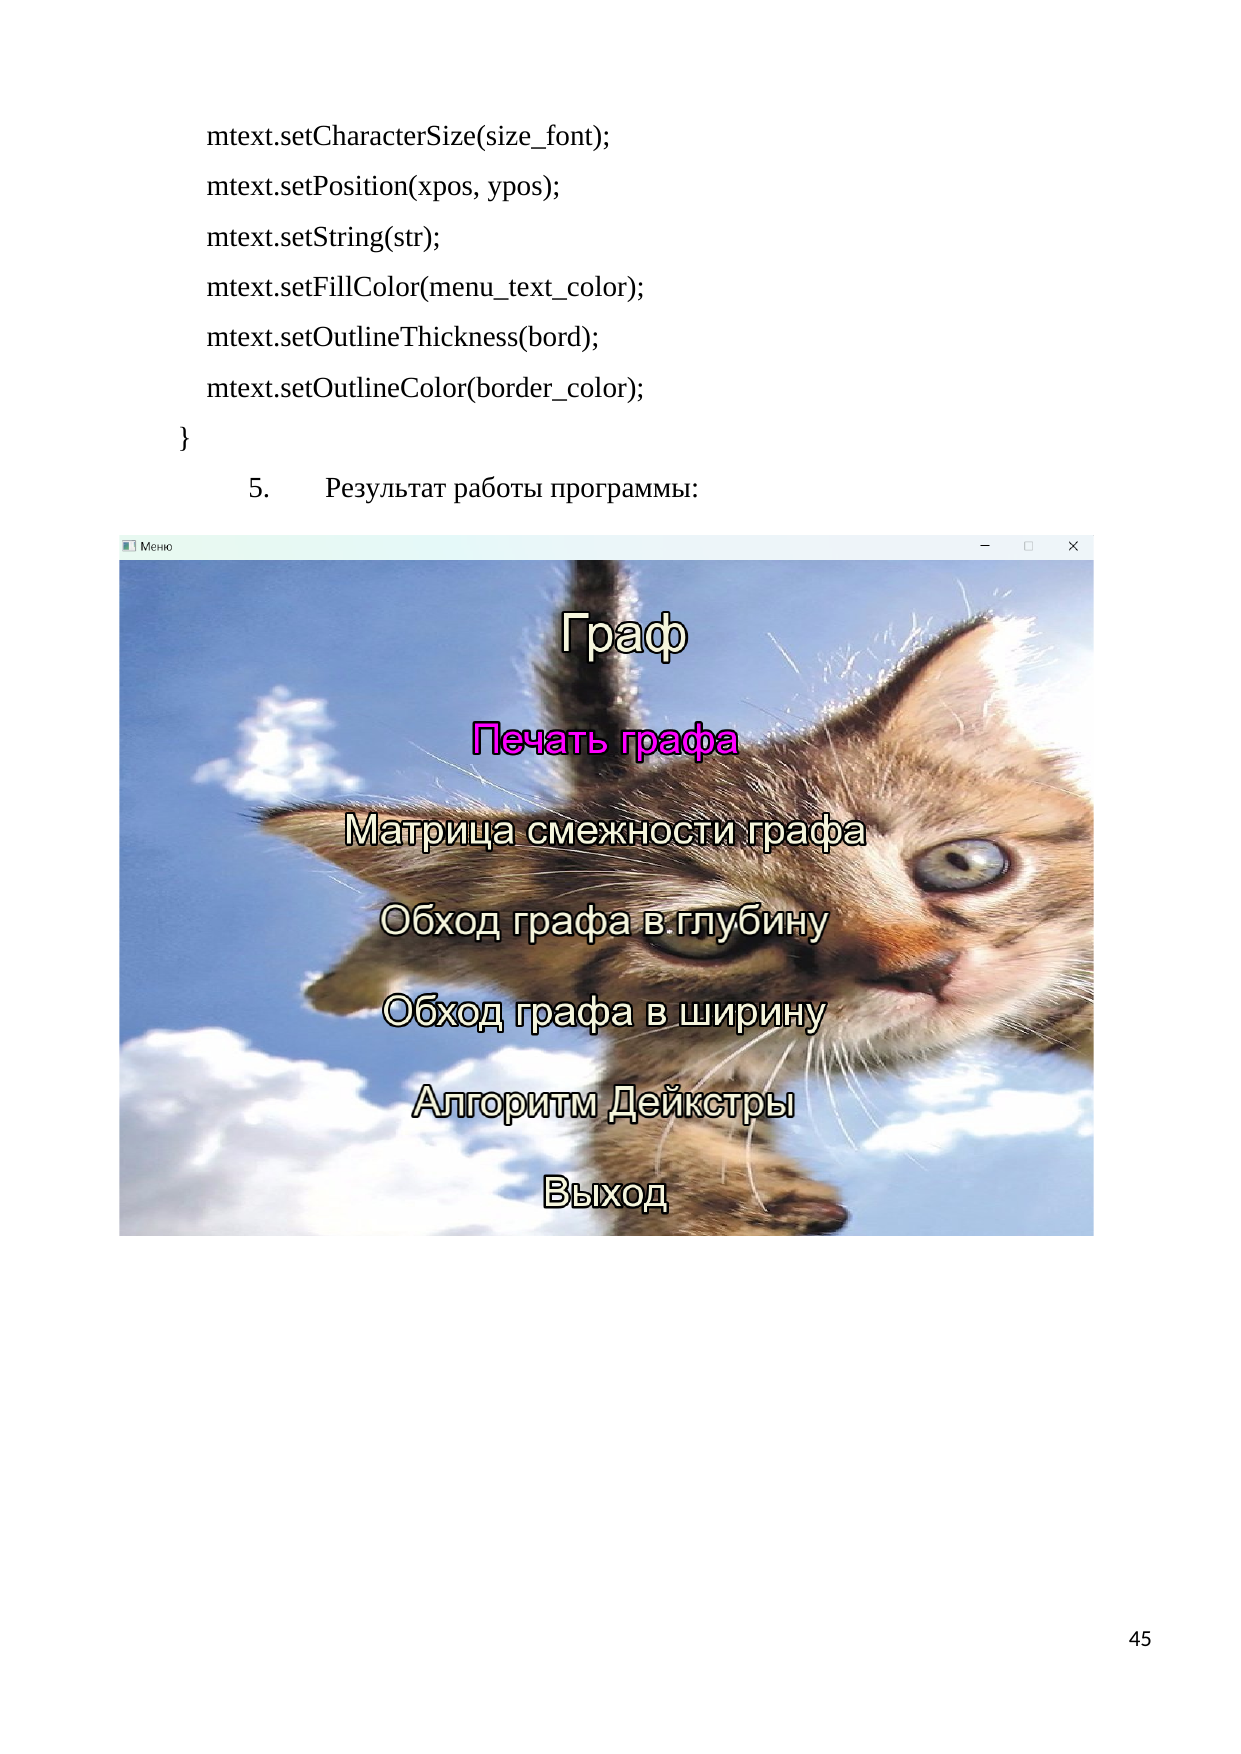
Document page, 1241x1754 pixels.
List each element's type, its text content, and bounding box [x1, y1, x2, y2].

picture [119, 535, 1094, 1236]
text mtext.setFillColor(menu_text_color); [177, 269, 1152, 303]
text mtext.setOutlineColor(border_color); [177, 370, 1152, 403]
list Результат работы программы: [177, 470, 1152, 504]
text mtext.setCharacterSize(size_font); [177, 118, 1152, 152]
text mtext.setOutlineThickness(bord); [177, 319, 1152, 353]
text mtext.setPosition(xpos, ypos); [177, 168, 1152, 202]
text } [177, 420, 1152, 453]
text mtext.setString(str); [177, 219, 1152, 252]
